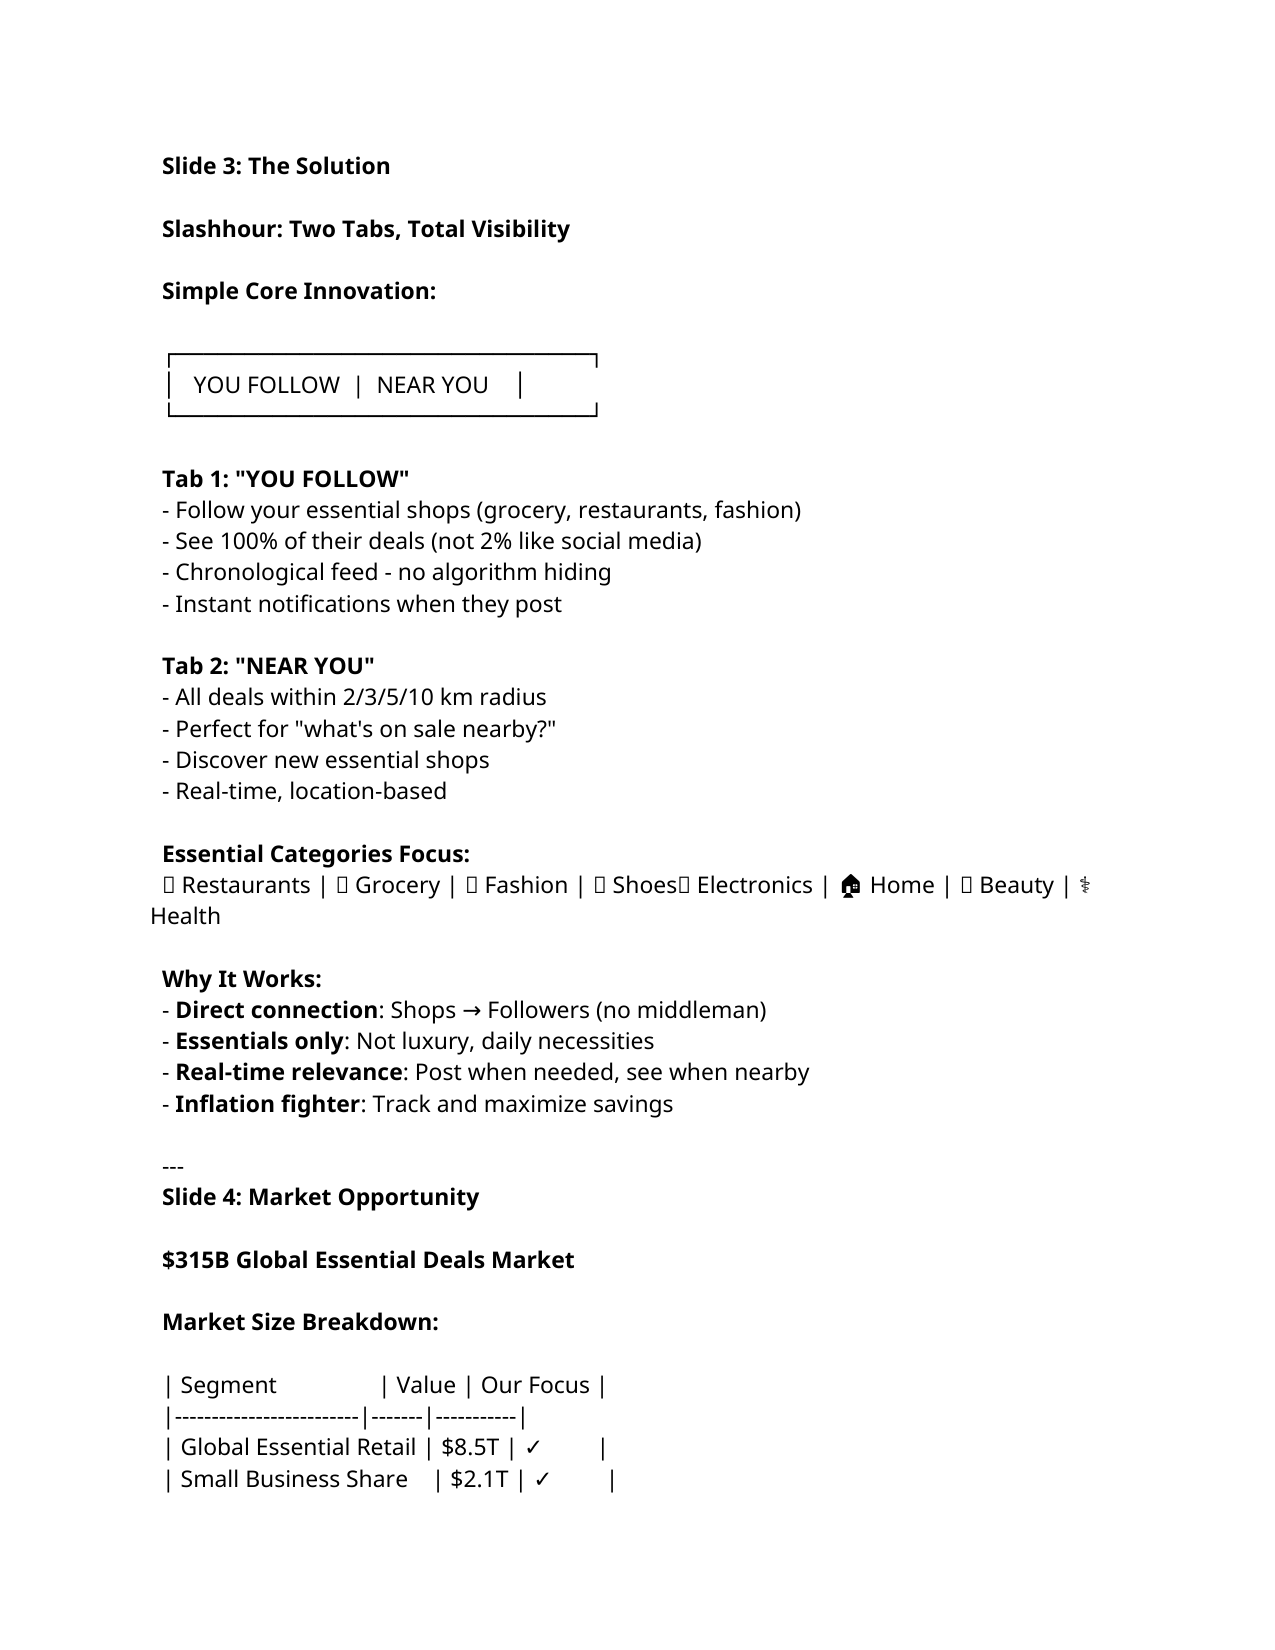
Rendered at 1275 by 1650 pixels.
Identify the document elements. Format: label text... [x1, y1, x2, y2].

text | Small Business Share | $2.1T | ✓ | [150, 1462, 1125, 1494]
text - Instant notifications when they post [150, 587, 1125, 619]
text - Perfect for "what's on sale nearby?" [150, 712, 1125, 744]
text └──────────────────────────────┘ [150, 400, 1125, 431]
text - All deals within 2/3/5/10 km radius [150, 681, 1125, 712]
text Slashhour: Two Tabs, Total Visibility [150, 212, 1125, 244]
text 🍕 Restaurants | 🛒 Grocery | 👗 Fashion | 👟 Shoes📱 Electronics | 🏠 Home | 💄 Beauty | ⚕️ Health [150, 869, 1125, 931]
text Tab 1: "YOU FOLLOW" [150, 462, 1125, 494]
text - Real-time, location-based [150, 775, 1125, 806]
text - Real-time relevance: Post when needed, see when nearby [150, 1056, 1125, 1087]
text Essential Categories Focus: [150, 837, 1125, 869]
text - Discover new essential shops [150, 744, 1125, 775]
text - Follow your essential shops (grocery, restaurants, fashion) [150, 494, 1125, 525]
text Why It Works: [150, 962, 1125, 994]
text $315B Global Essential Deals Market [150, 1244, 1125, 1275]
text - See 100% of their deals (not 2% like social media) [150, 525, 1125, 556]
text |-------------------------|-------|-----------| [150, 1400, 1125, 1431]
text Tab 2: "NEAR YOU" [150, 650, 1125, 681]
text --- [150, 1150, 1125, 1181]
text │ YOU FOLLOW | NEAR YOU │ [150, 369, 1125, 400]
text - Inflation fighter: Track and maximize savings [150, 1087, 1125, 1119]
text Slide 4: Market Opportunity [150, 1181, 1125, 1212]
text | Segment | Value | Our Focus | [150, 1369, 1125, 1400]
text Simple Core Innovation: [150, 275, 1125, 306]
text - Direct connection: Shops → Followers (no middleman) [150, 994, 1125, 1025]
text Slide 3: The Solution [150, 150, 1125, 181]
text ┌──────────────────────────────┐ [150, 337, 1125, 369]
text - Essentials only: Not luxury, daily necessities [150, 1025, 1125, 1056]
text - Chronological feed - no algorithm hiding [150, 556, 1125, 587]
text Market Size Breakdown: [150, 1306, 1125, 1337]
text | Global Essential Retail | $8.5T | ✓ | [150, 1431, 1125, 1462]
